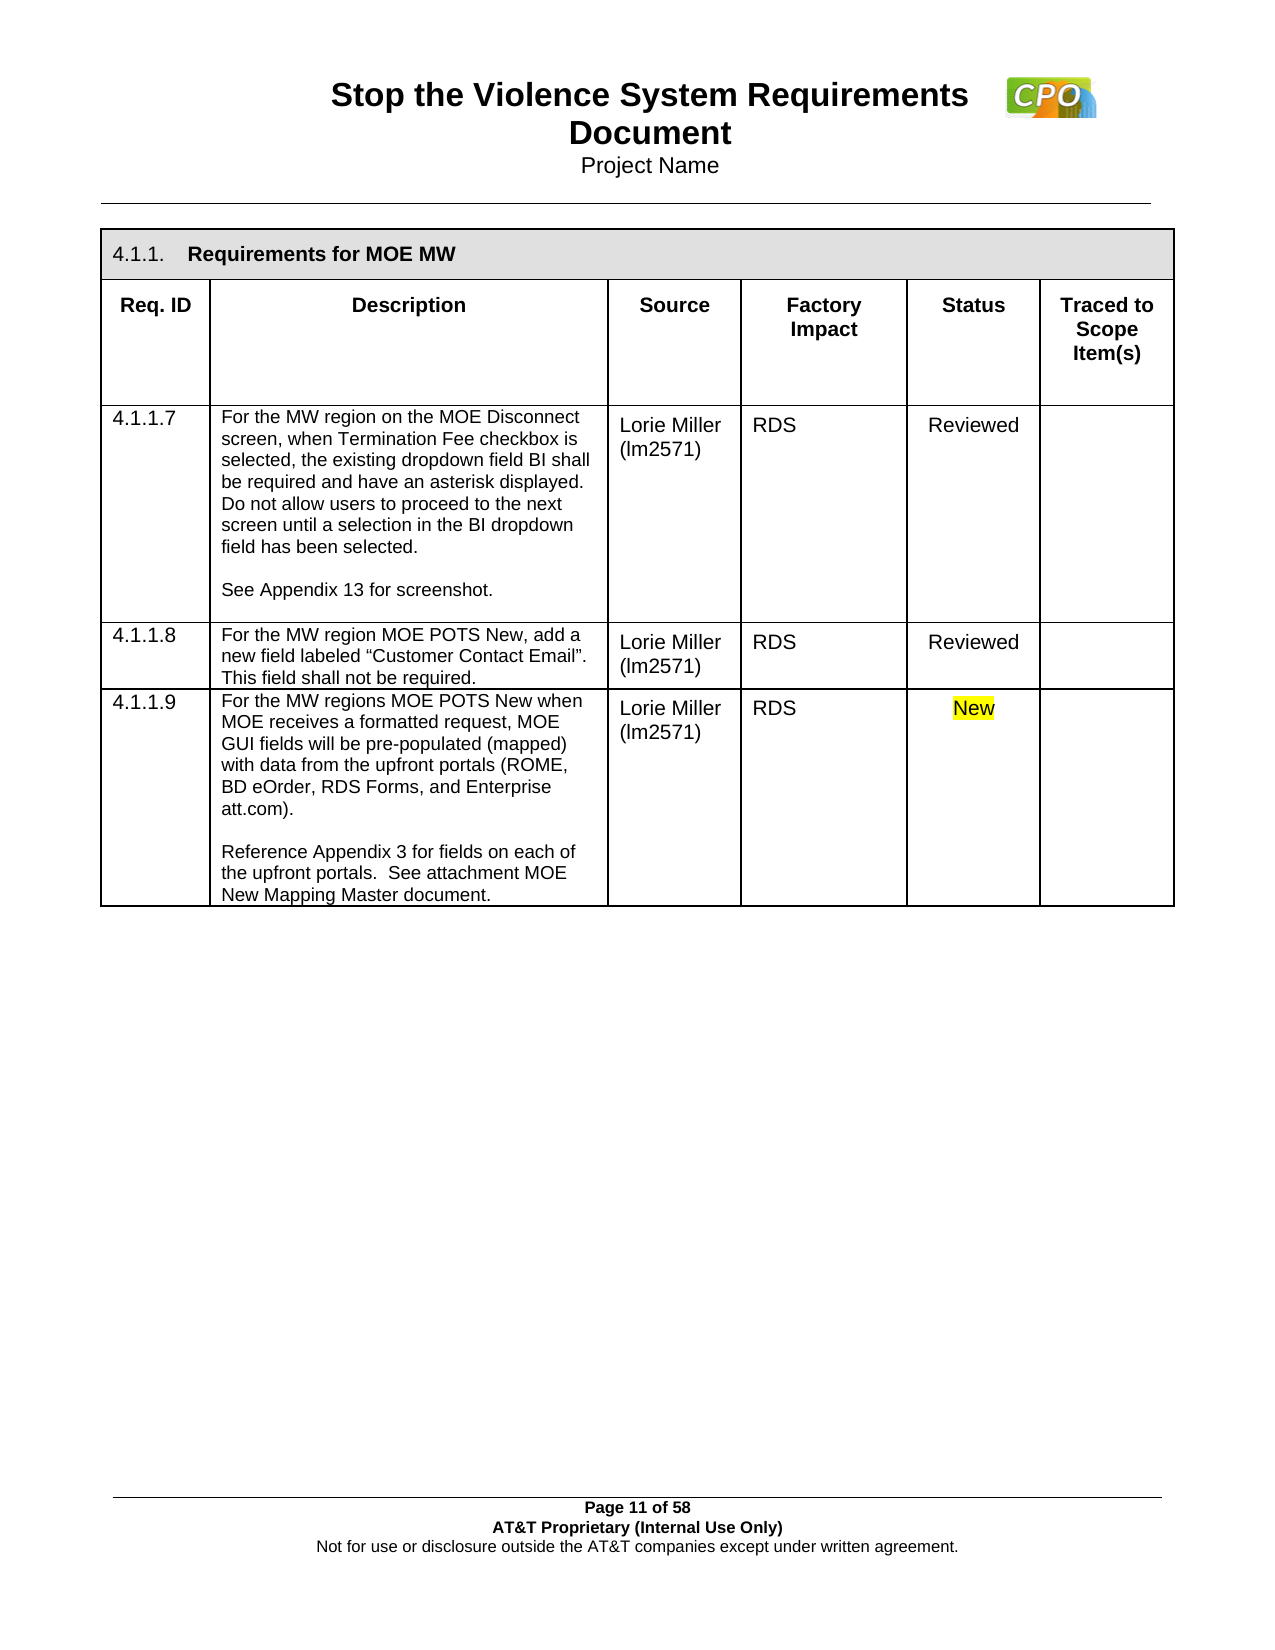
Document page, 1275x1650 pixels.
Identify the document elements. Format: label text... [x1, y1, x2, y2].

table_cell Lorie Miller (lm2571) [609, 623, 740, 688]
table_cell Factory Impact [742, 280, 906, 404]
table_cell Traced to Scope Item(s) [1041, 280, 1173, 404]
table_cell New [908, 690, 1039, 905]
table_cell [102, 623, 209, 688]
table_cell [102, 690, 209, 905]
table_cell Source [609, 280, 740, 404]
table_cell Reviewed [908, 623, 1039, 688]
table_cell Req. ID [102, 280, 209, 404]
table_cell Description [211, 280, 607, 404]
table_cell RDS [742, 623, 906, 688]
table_cell RDS [742, 690, 906, 905]
table_header Requirements for MOE MW [102, 230, 1173, 279]
table_cell JRD130 For the MW regions MOE POTS New when MOE receives a formatted request, MOE GUI fields will be pre-populated (mapped) with data from the upfront portals (ROME, BD eOrder, RDS Forms, and Enterprise att.com). Reference Appendix 3 for fields on each of the upfront portals. See attachment MOE New Mapping Master document. [211, 690, 607, 905]
table_cell [102, 406, 209, 622]
table_cell Reviewed [908, 406, 1039, 622]
picture [1005, 74, 1097, 118]
table_cell [1041, 623, 1173, 688]
table_cell RDS [742, 406, 906, 622]
table_cell Status [908, 280, 1039, 404]
table_cell [1041, 690, 1173, 905]
table_cell Lorie Miller (lm2571) [609, 406, 740, 622]
table_cell JRD117 For the MW region MOE POTS New, add a new field labeled “Customer Contact Email”. This field shall not be required. [211, 623, 607, 688]
table_cell Lorie Miller (lm2571) [609, 690, 740, 905]
table_cell [1041, 406, 1173, 622]
table_cell JRD7 For the MW region on the MOE Disconnect screen, when Termination Fee checkbox is selected, the existing dropdown field BI shall be required and have an asterisk displayed. Do not allow users to proceed to the next screen until a selection in the BI dropdown field has been selected. See Appendix 13 for screenshot. [211, 406, 607, 622]
